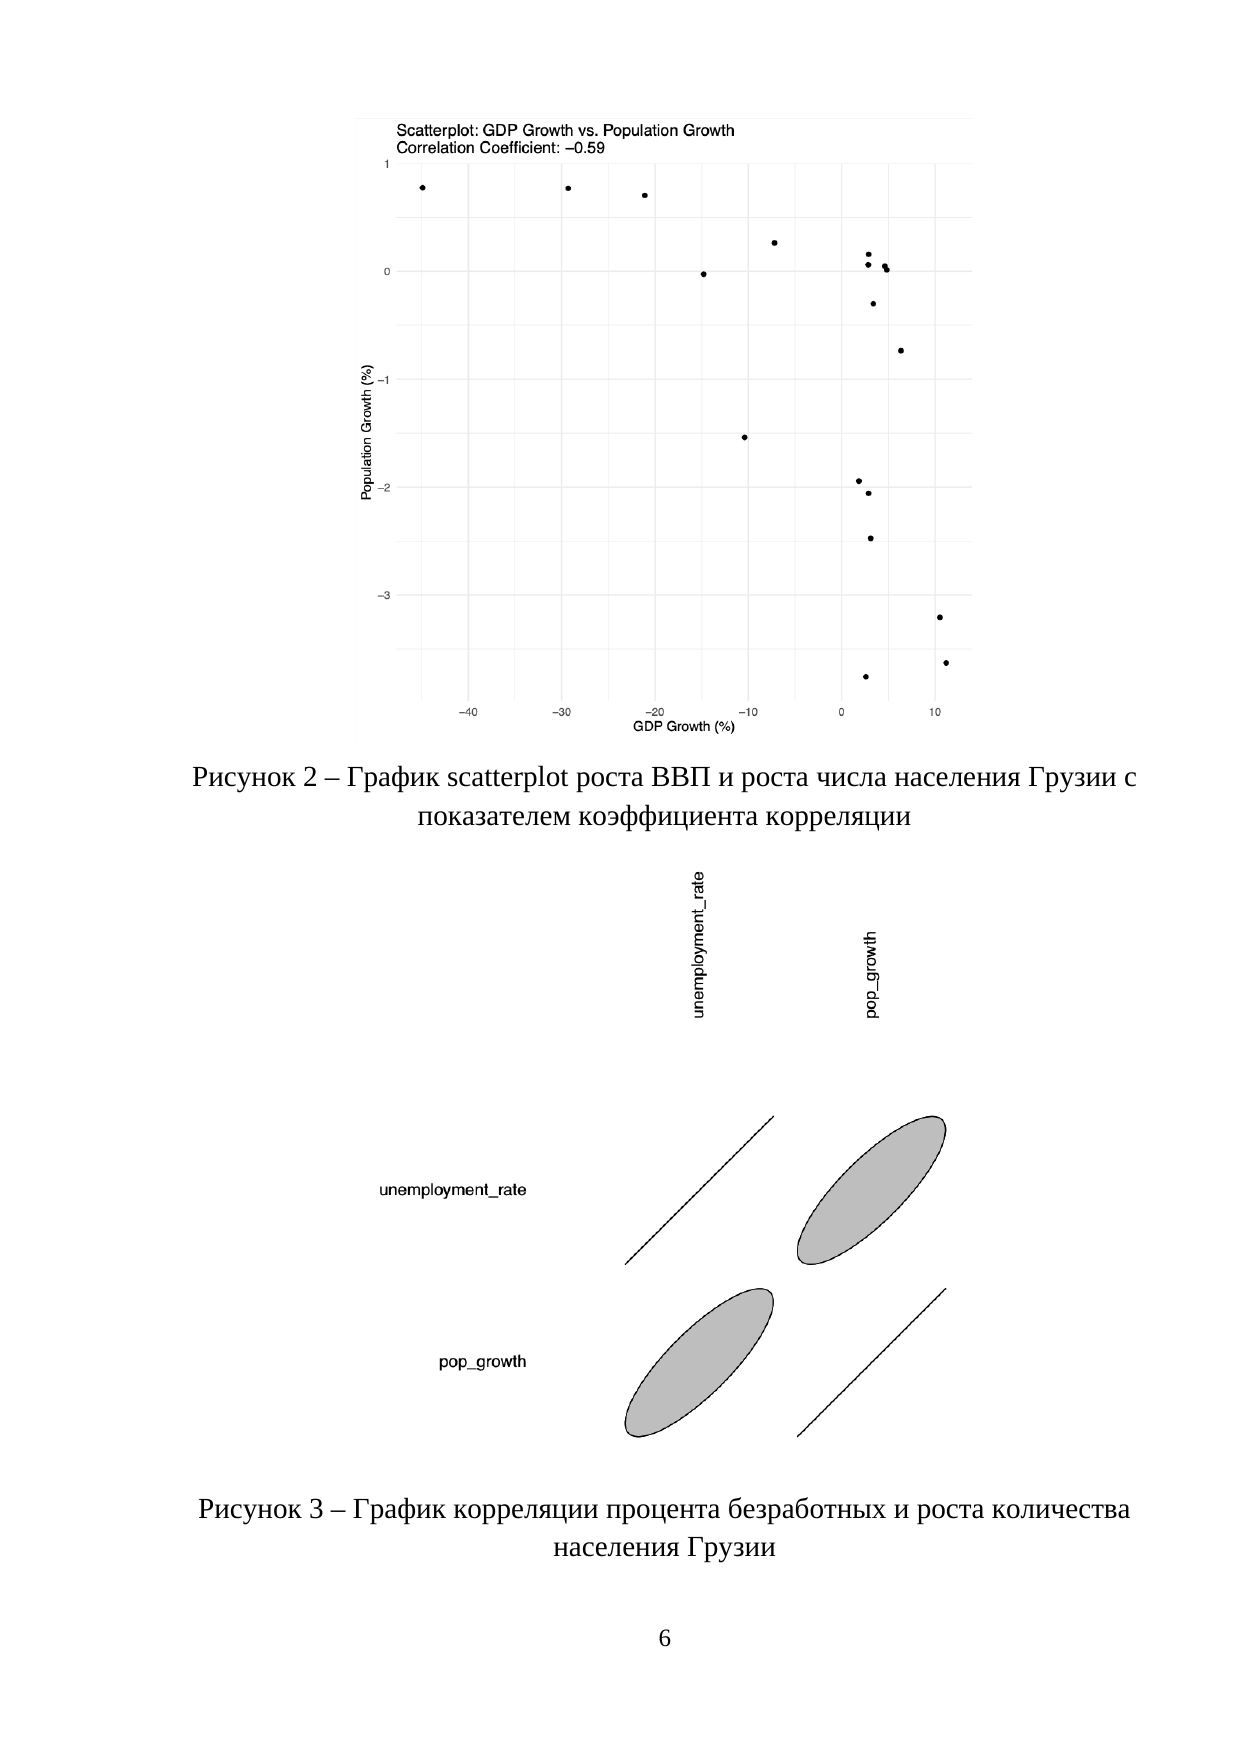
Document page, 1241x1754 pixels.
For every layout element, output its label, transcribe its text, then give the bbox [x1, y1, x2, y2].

picture [345, 853, 984, 1471]
picture [355, 118, 974, 739]
text Рисунок 2 – График scatterplot роста ВВП и роста числа населения Грузии с показателем коэффициента корреляции [177, 759, 1152, 831]
text Рисунок 3 – График корреляции процента безработных и роста количества населения Грузии [177, 1491, 1152, 1563]
